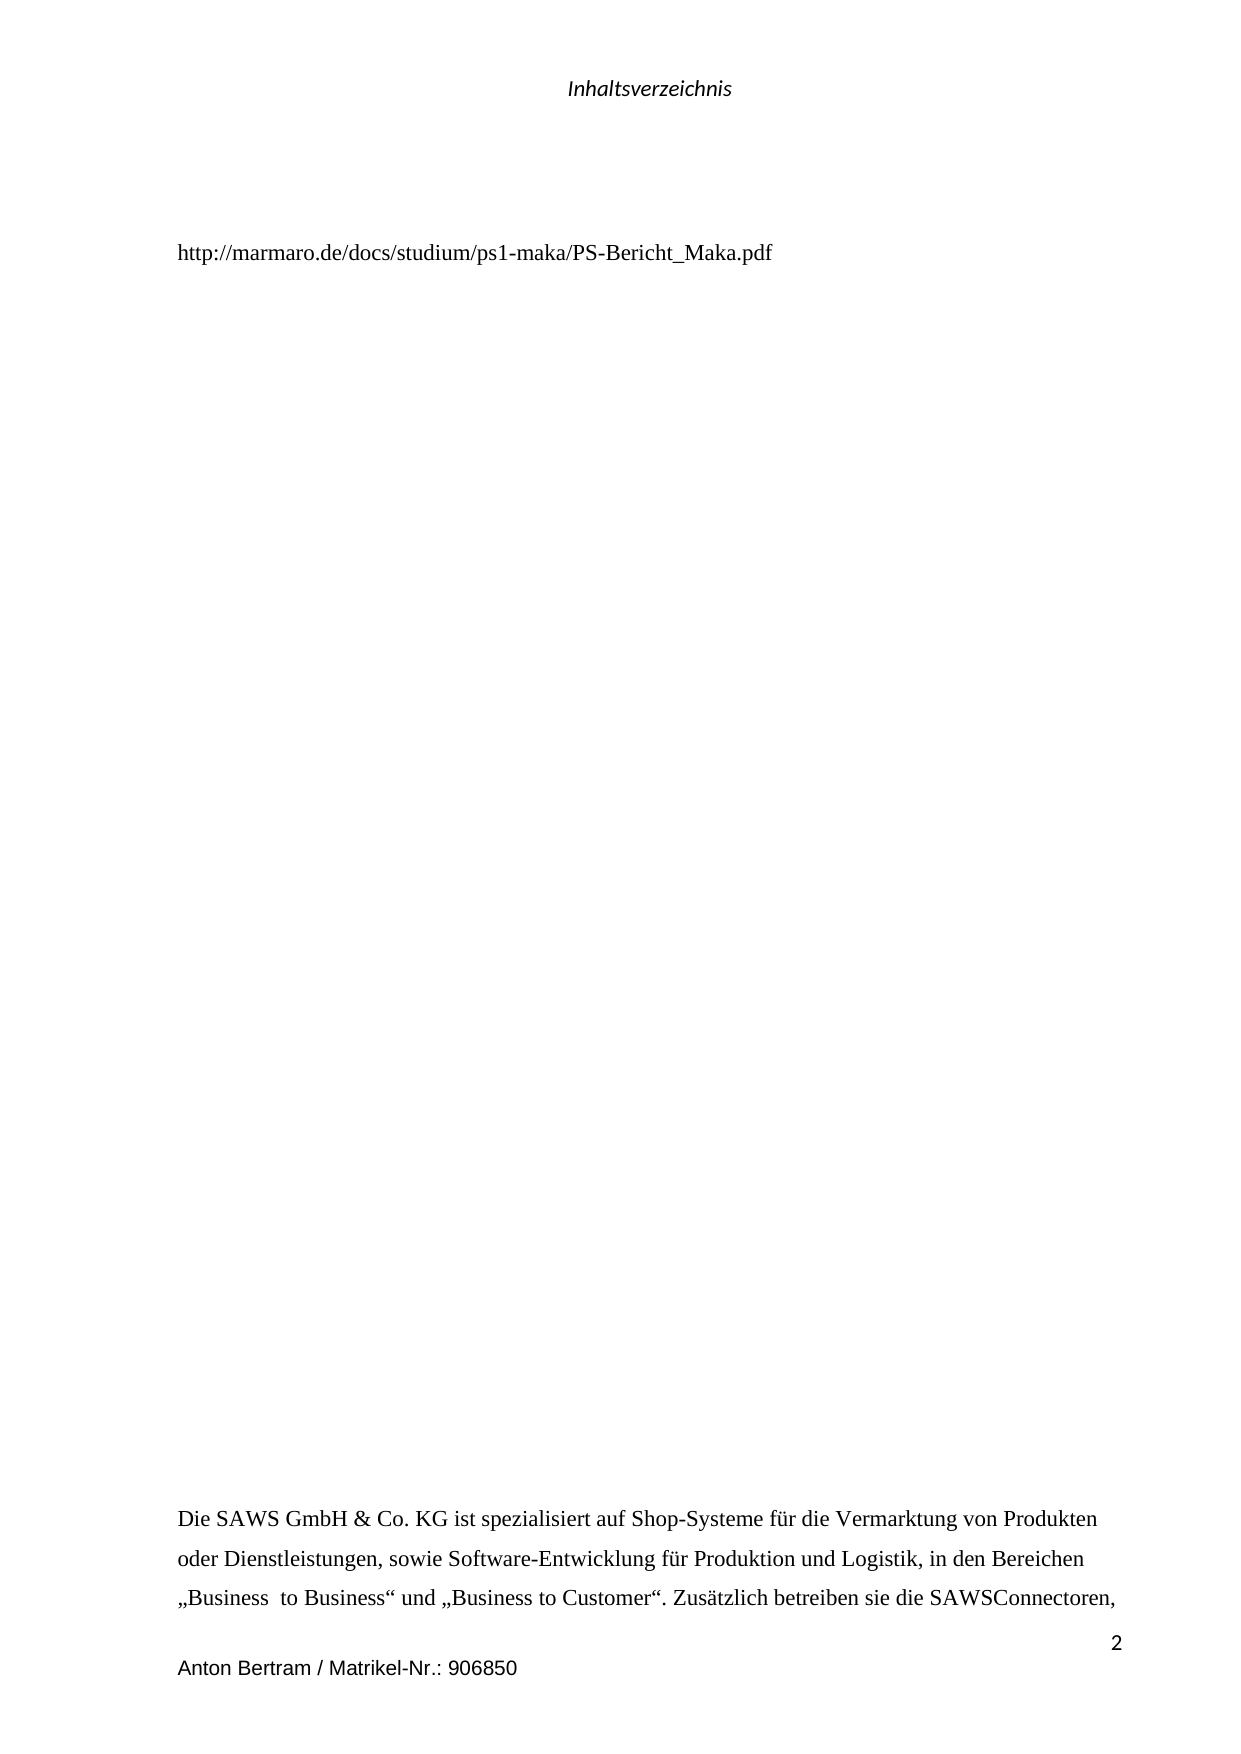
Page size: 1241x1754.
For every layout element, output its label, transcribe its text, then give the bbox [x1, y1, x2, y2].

text http://marmaro.de/docs/studium/ps1-maka/PS-Bericht_Maka.pdf [177, 239, 1122, 265]
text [177, 1505, 1122, 1611]
